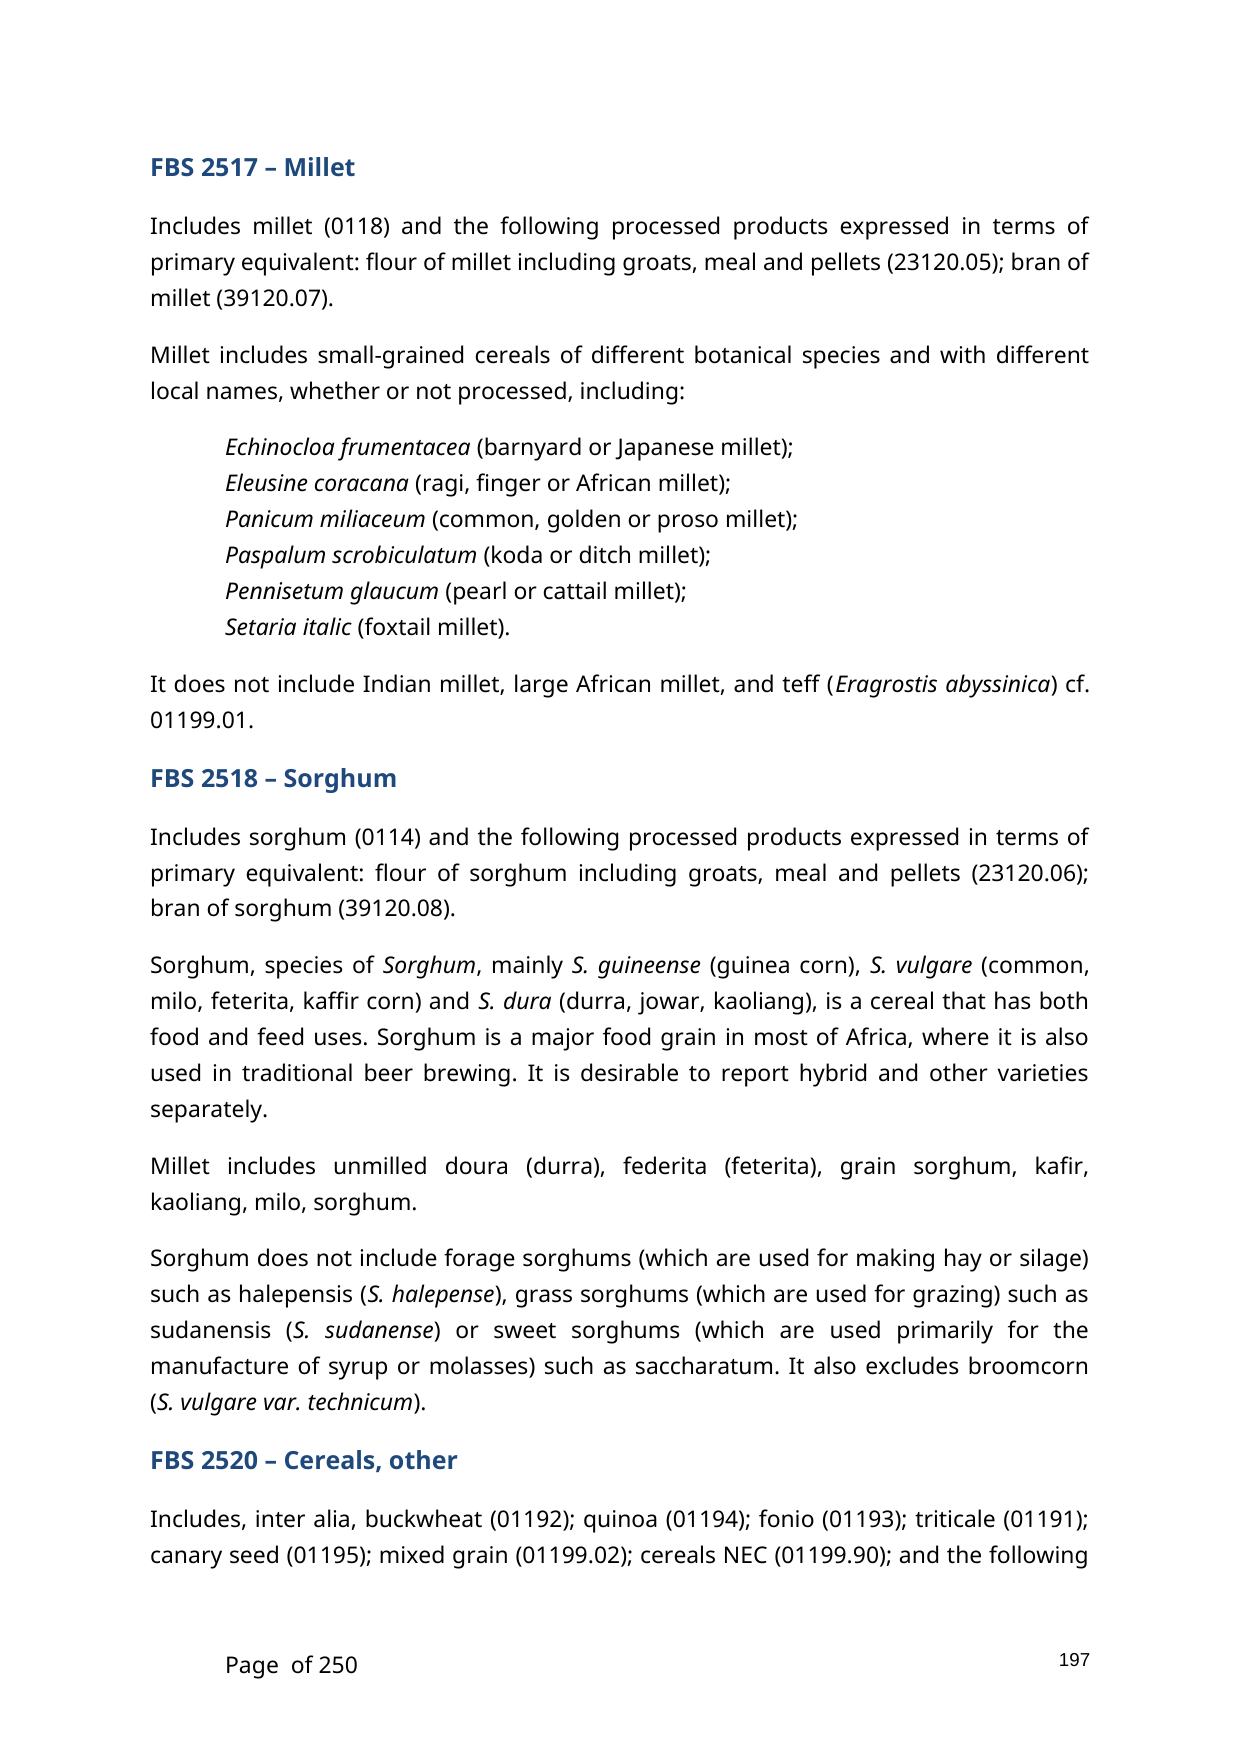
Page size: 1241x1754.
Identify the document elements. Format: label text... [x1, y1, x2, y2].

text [150, 1503, 1090, 1570]
subtitle FBS 2518 – Sorghum [150, 761, 1090, 794]
text It does not include Indian millet, large African millet, and teff (Eragrostis abyssinica) cf. 01199.01. [150, 668, 1090, 735]
list Pennisetum glaucum (pearl or cattail millet); [225, 575, 1090, 606]
text Includes sorghum (0114) and the following processed products expressed in terms of primary equivalent: flour of sorghum including groats, meal and pellets (23120.06); bran of sorghum (39120.08). [150, 821, 1090, 924]
list Eleusine coracana (ragi, finger or African millet); [225, 467, 1090, 498]
list Echinocloa frumentacea (barnyard or Japanese millet); [225, 431, 1090, 463]
list Paspalum scrobiculatum (koda or ditch millet); [225, 539, 1090, 570]
text Includes millet (0118) and the following processed products expressed in terms of primary equivalent: flour of millet including groats, meal and pellets (23120.05); bran of millet (39120.07). [150, 210, 1090, 313]
subtitle FBS 2520 – Cereals, other [150, 1443, 1090, 1477]
list Setaria italic (foxtail millet). [225, 611, 1090, 642]
list Panicum miliaceum (common, golden or proso millet); [225, 503, 1090, 534]
text Millet includes unmilled doura (durra), federita (feterita), grain sorghum, kafir, kaoliang, milo, sorghum. [150, 1150, 1090, 1217]
text Sorghum does not include forage sorghums (which are used for making hay or silage) such as halepensis (S. halepense), grass sorghums (which are used for grazing) such as sudanensis (S. sudanense) or sweet sorghums (which are used primarily for the manufacture of syrup or molasses) such as saccharatum. It also excludes broomcorn (S. vulgare var. technicum). [150, 1242, 1090, 1417]
text Millet includes small-grained cereals of different botanical species and with different local names, whether or not processed, including: [150, 339, 1090, 406]
text Sorghum, species of Sorghum, mainly S. guineense (guinea corn), S. vulgare (common, milo, feterita, kaffir corn) and S. dura (durra, jowar, kaoliang), is a cereal that has both food and feed uses. Sorghum is a major food grain in most of Africa, where it is also used in traditional beer brewing. It is desirable to report hybrid and other varieties separately. [150, 949, 1090, 1124]
subtitle FBS 2517 – Millet [150, 150, 1090, 184]
